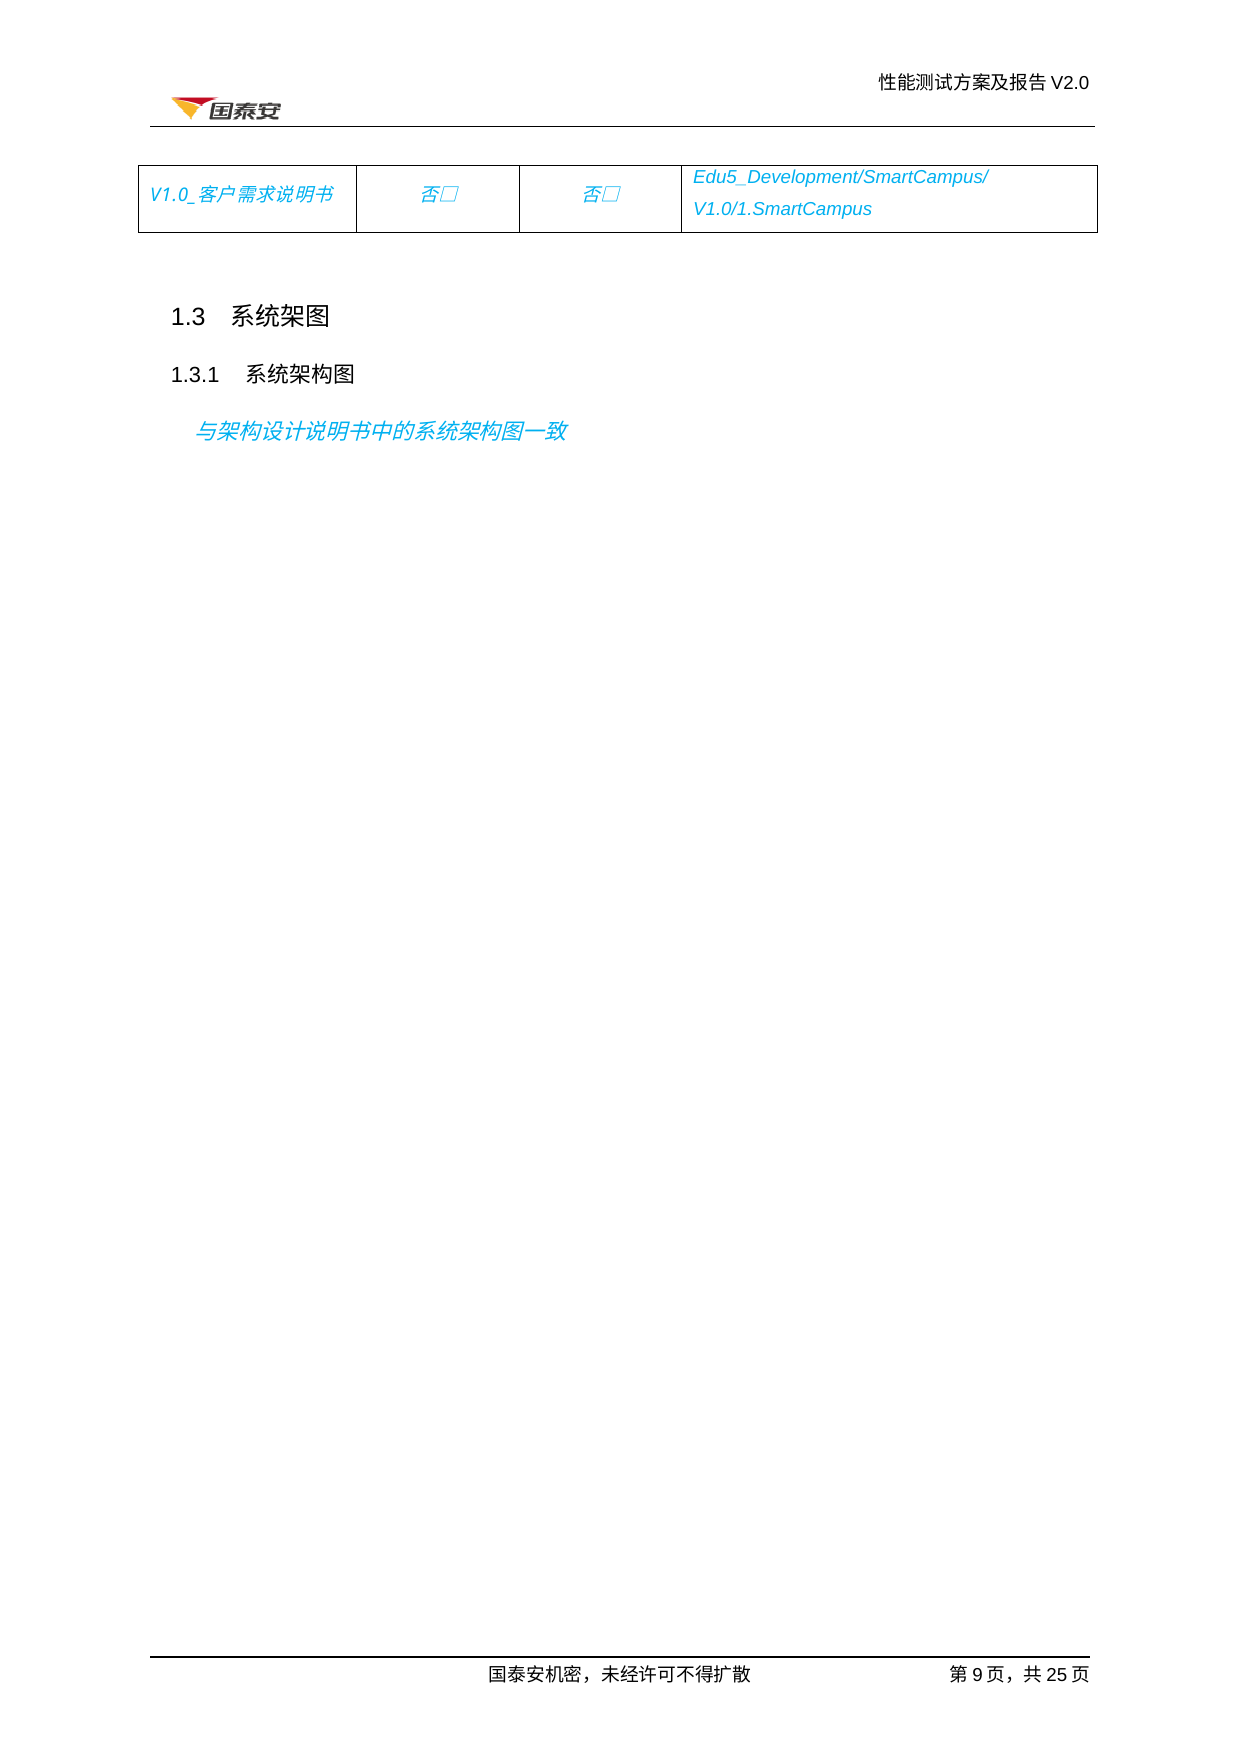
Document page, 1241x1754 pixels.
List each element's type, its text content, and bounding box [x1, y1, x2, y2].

subtitle 系统架构图 [171, 357, 1090, 389]
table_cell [682, 166, 1097, 232]
picture [156, 67, 294, 127]
table_cell 是■ 否□ [520, 166, 681, 232]
picture [440, 186, 459, 201]
picture [602, 186, 621, 201]
table_cell 是■ 否□ [357, 166, 519, 232]
text 与架构设计说明书中的系统架构图一致 [150, 414, 1090, 446]
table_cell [139, 166, 356, 232]
subtitle 系统架图 [171, 296, 1090, 332]
